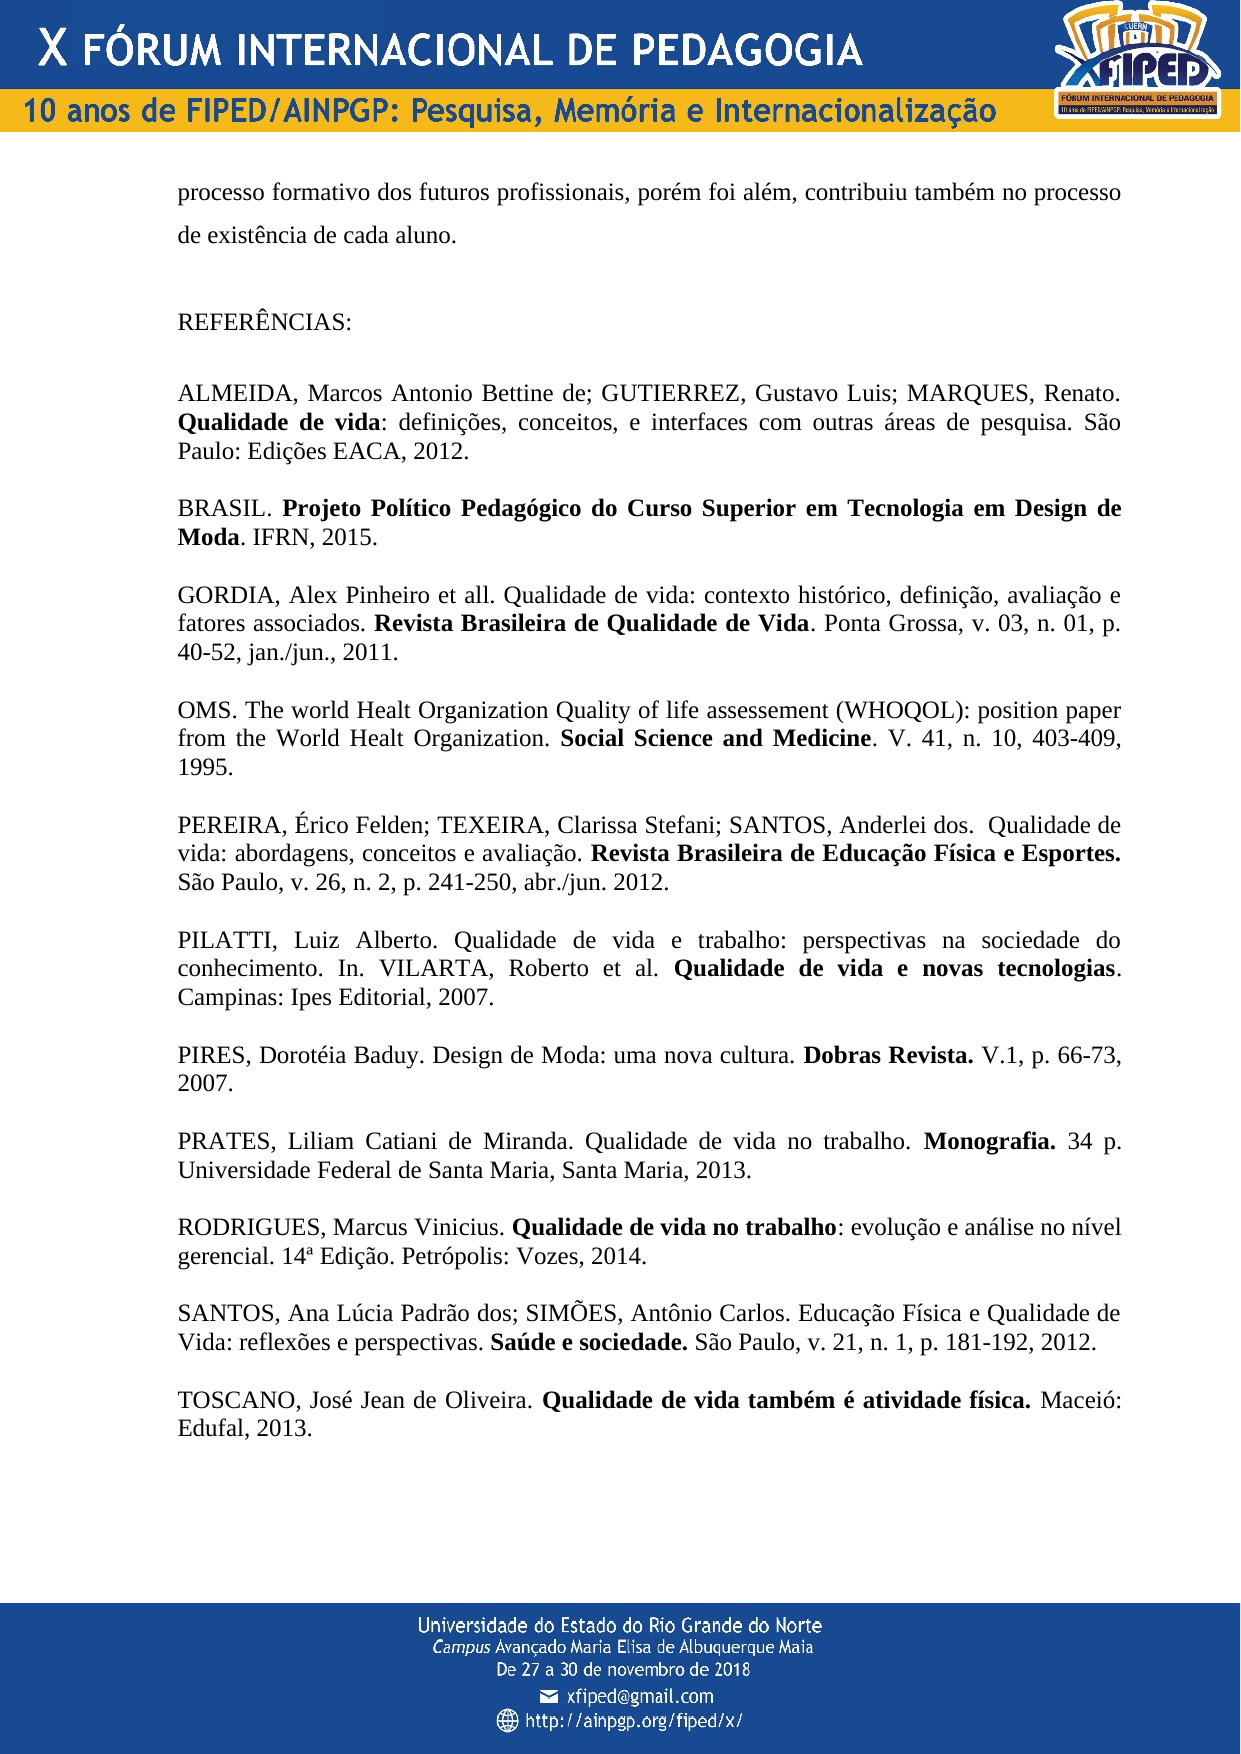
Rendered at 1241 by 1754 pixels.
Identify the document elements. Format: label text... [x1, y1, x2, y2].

text OMS. The world Healt Organization Quality of life assessement (WHOQOL): position paper from the World Healt Organization. Social Science and Medicine. V. 41, n. 10, 403-409, 1995. [177, 695, 1122, 781]
text RODRIGUES, Marcus Vinicius. Qualidade de vida no trabalho: evolução e análise no nível gerencial. 14ª Edição. Petrópolis: Vozes, 2014. [177, 1212, 1122, 1270]
text TOSCANO, José Jean de Oliveira. Qualidade de vida também é atividade física. Maceió: Edufal, 2013. [177, 1385, 1122, 1442]
text SANTOS, Ana Lúcia Padrão dos; SIMÕES, Antônio Carlos. Educação Física e Qualidade de Vida: reflexões e perspectivas. Saúde e sociedade. São Paulo, v. 21, n. 1, p. 181-192, 2012. [177, 1298, 1122, 1356]
picture [0, 1603, 1241, 1754]
text PIRES, Dorotéia Baduy. Design de Moda: uma nova cultura. Dobras Revista. V.1, p. 66-73, 2007. [177, 1040, 1122, 1097]
text PILATTI, Luiz Alberto. Qualidade de vida e trabalho: perspectivas na sociedade do conhecimento. In. VILARTA, Roberto et al. Qualidade de vida e novas tecnologias. Campinas: Ipes Editorial, 2007. [177, 925, 1122, 1011]
text REFERÊNCIAS: [177, 307, 1122, 335]
picture [0, 0, 1241, 132]
text ALMEIDA, Marcos Antonio Bettine de; GUTIERREZ, Gustavo Luis; MARQUES, Renato. Qualidade de vida: definições, conceitos, e interfaces com outras áreas de pesquisa. São Paulo: Edições EACA, 2012. [177, 378, 1122, 465]
text PEREIRA, Érico Felden; TEXEIRA, Clarissa Stefani; SANTOS, Anderlei dos. Qualidade de vida: abordagens, conceitos e avaliação. Revista Brasileira de Educação Física e Esportes. São Paulo, v. 26, n. 2, p. 241-250, abr./jun. 2012. [177, 810, 1122, 896]
text PRATES, Liliam Catiani de Miranda. Qualidade de vida no trabalho. Monografia. 34 p. Universidade Federal de Santa Maria, Santa Maria, 2013. [177, 1126, 1122, 1183]
text BRASIL. Projeto Político Pedagógico do Curso Superior em Tecnologia em Design de Moda. IFRN, 2015. [177, 493, 1122, 551]
text GORDIA, Alex Pinheiro et all. Qualidade de vida: contexto histórico, definição, avaliação e fatores associados. Revista Brasileira de Qualidade de Vida. Ponta Grossa, v. 03, n. 01, p. 40-52, jan./jun., 2011. [177, 580, 1122, 666]
